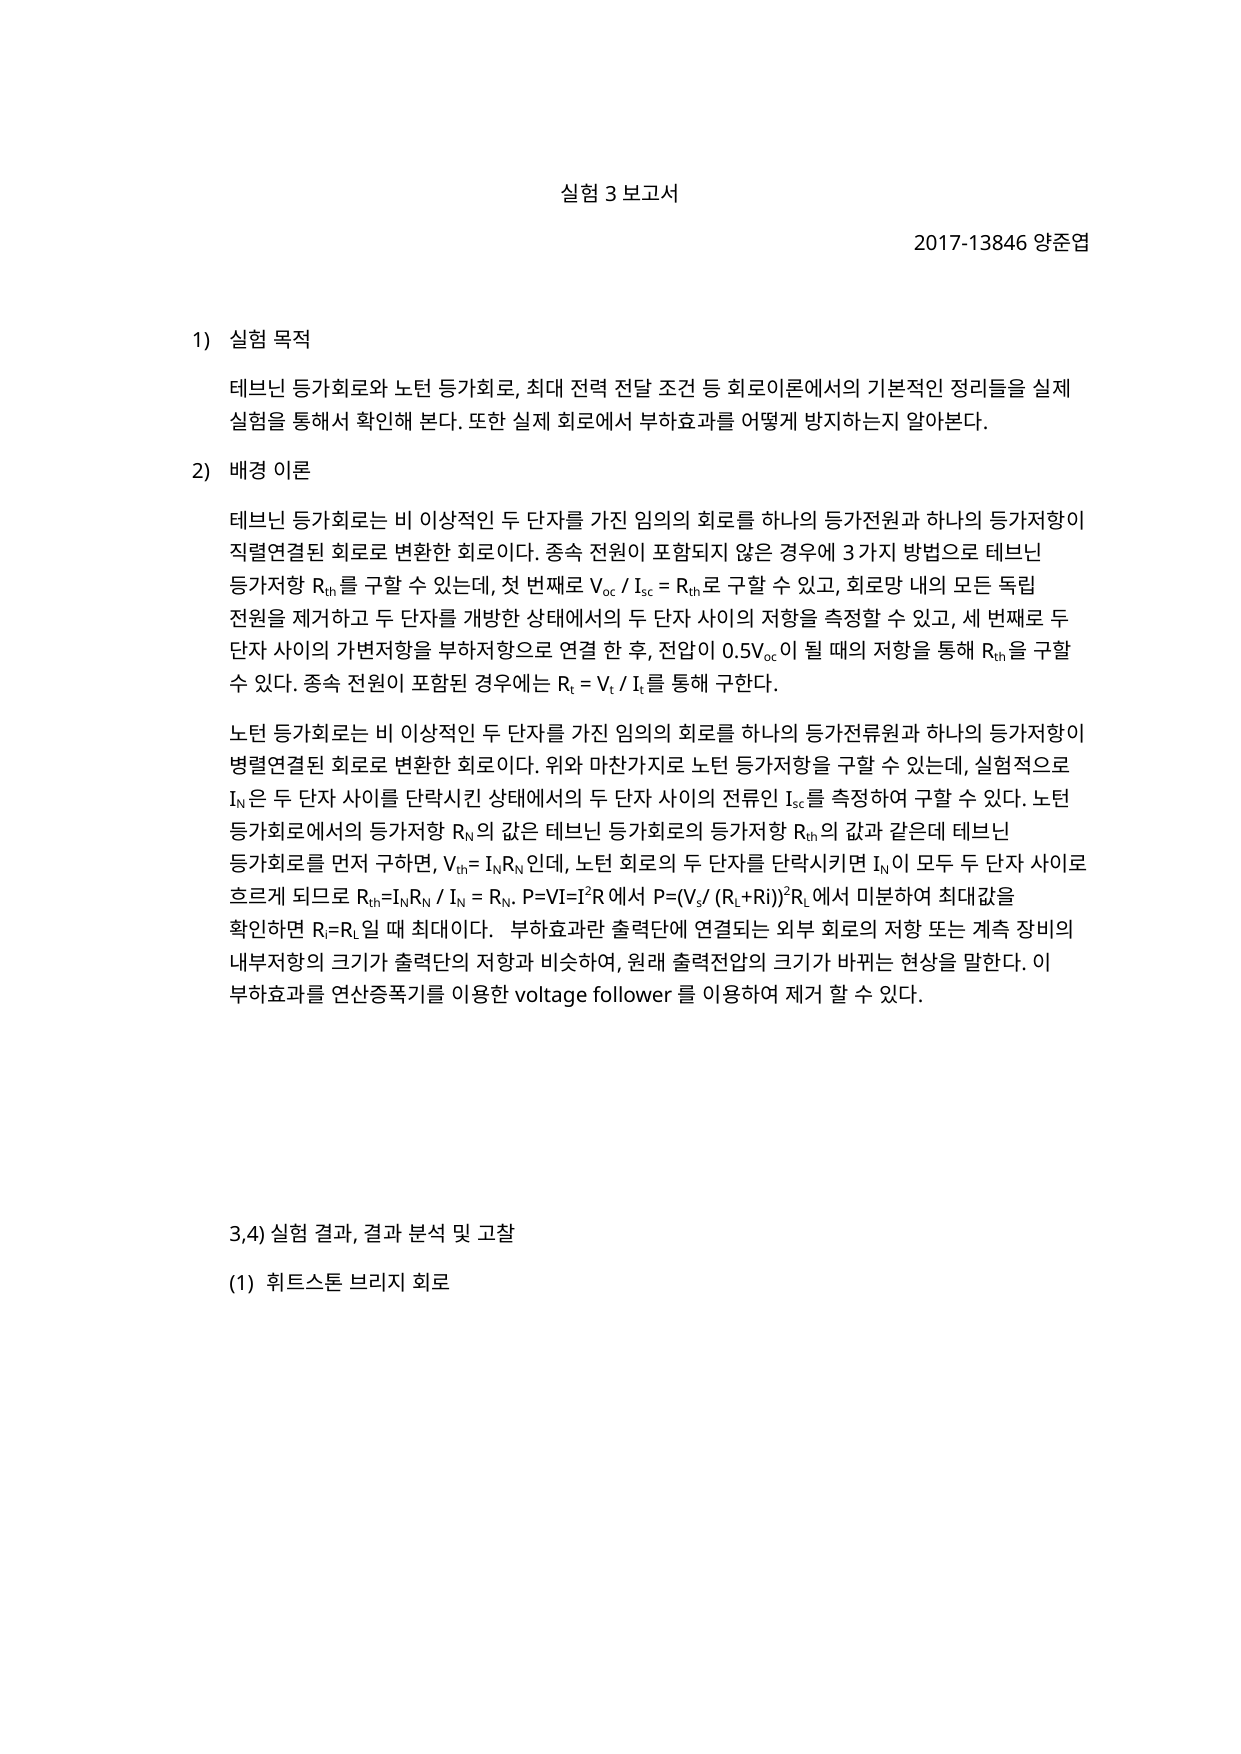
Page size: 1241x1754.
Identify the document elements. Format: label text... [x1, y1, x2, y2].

list 휘트스톤 브리지 회로 [229, 1266, 1090, 1297]
text 2017-13846 양준엽 [150, 227, 1090, 257]
list 실험 목적 [192, 323, 1090, 353]
list 노턴 등가회로는 비 이상적인 두 단자를 가진 임의의 회로를 하나의 등가전류원과 하나의 등가저항이 병렬연결된 회로로 변환한 회로이다. 위와 마찬가지로 노턴 등가저항을 구할 수 있는데, 실험적으로 IN은 두 단자 사이를 단락시킨 상태에서의 두 단자 사이의 전류인 Isc를 측정하여 구할 수 있다. 노턴 등가회로에서의 등가저항 RN의 값은 테브닌 등가회로의 등가저항 Rth의 값과 같은데 테브닌 등가회로를 먼저 구하면, Vth= INRN인데, 노턴 회로의 두 단자를 단락시키면 IN이 모두 두 단자 사이로 흐르게 되므로 Rth=INRN / IN = RN. P=VI=I2R에서 P=(Vs/ (RL+Ri))2RL에서 미분하여 최대값을 확인하면 Ri=RL일 때 최대이다. 부하효과란 출력단에 연결되는 외부 회로의 저항 또는 계측 장비의 내부저항의 크기가 출력단의 저항과 비슷하여, 원래 출력전압의 크기가 바뀌는 현상을 말한다. 이 부하효과를 연산증폭기를 이용한 voltage follower 를 이용하여 제거 할 수 있다. [229, 717, 1090, 1009]
list 배경 이론 [192, 455, 1090, 485]
list 3,4) 실험 결과, 결과 분석 및 고찰 [229, 1217, 1090, 1247]
list 테브닌 등가회로는 비 이상적인 두 단자를 가진 임의의 회로를 하나의 등가전원과 하나의 등가저항이 직렬연결된 회로로 변환한 회로이다. 종속 전원이 포함되지 않은 경우에 3가지 방법으로 테브닌 등가저항 Rth를 구할 수 있는데, 첫 번째로 Voc / Isc = Rth로 구할 수 있고, 회로망 내의 모든 독립 전원을 제거하고 두 단자를 개방한 상태에서의 두 단자 사이의 저항을 측정할 수 있고, 세 번째로 두 단자 사이의 가변저항을 부하저항으로 연결 한 후, 전압이 0.5Voc이 될 때의 저항을 통해 Rth을 구할 수 있다. 종속 전원이 포함된 경우에는 Rt = Vt / It를 통해 구한다. [229, 504, 1090, 698]
text 실험 3 보고서 [150, 177, 1090, 207]
list 테브닌 등가회로와 노턴 등가회로, 최대 전력 전달 조건 등 회로이론에서의 기본적인 정리들을 실제 실험을 통해서 확인해 본다. 또한 실제 회로에서 부하효과를 어떻게 방지하는지 알아본다. [229, 373, 1090, 436]
